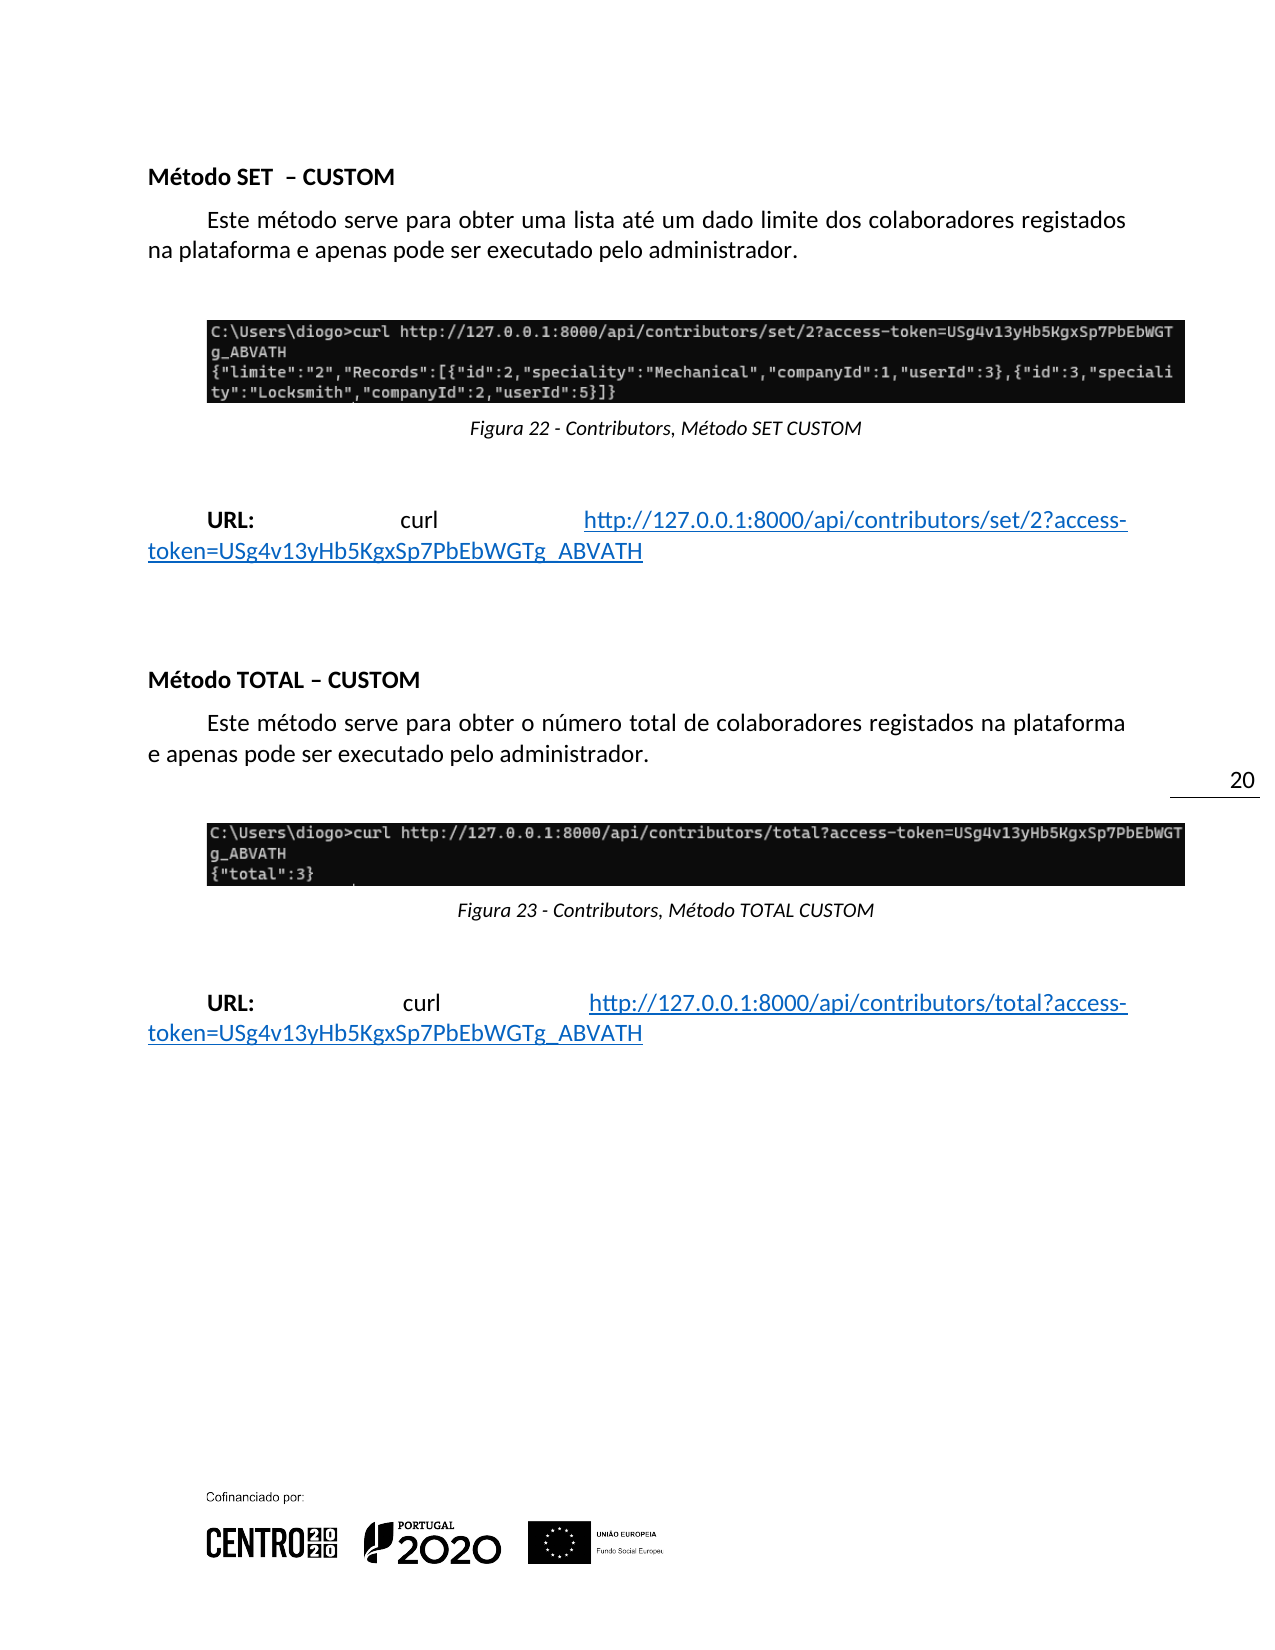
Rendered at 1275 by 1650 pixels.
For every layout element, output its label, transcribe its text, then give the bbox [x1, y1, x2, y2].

picture [206, 1492, 664, 1564]
text URL: curl http://127.0.0.1:8000/api/contributors/total?access-token=USg4v13yHb5KgxSp7PbEbWGTg_ABVATH [148, 987, 1127, 1048]
picture [206, 320, 1185, 403]
text Figura 23 - Contributors, Método TOTAL CUSTOM [148, 898, 1127, 923]
text Figura 22 - Contributors, Método SET CUSTOM [148, 415, 1127, 441]
text Método SET – CUSTOM [148, 161, 1127, 192]
text Este método serve para obter o número total de colaboradores registados na plataforma e apenas pode ser executado pelo administrador. [148, 707, 1127, 768]
text Este método serve para obter uma lista até um dado limite dos colaboradores registados na plataforma e apenas pode ser executado pelo administrador. [148, 204, 1127, 265]
picture [206, 823, 1185, 886]
text URL: curl http://127.0.0.1:8000/api/contributors/set/2?access-token=USg4v13yHb5KgxSp7PbEbWGTg_ABVATH [148, 505, 1127, 566]
text Método TOTAL – CUSTOM [148, 664, 1127, 695]
